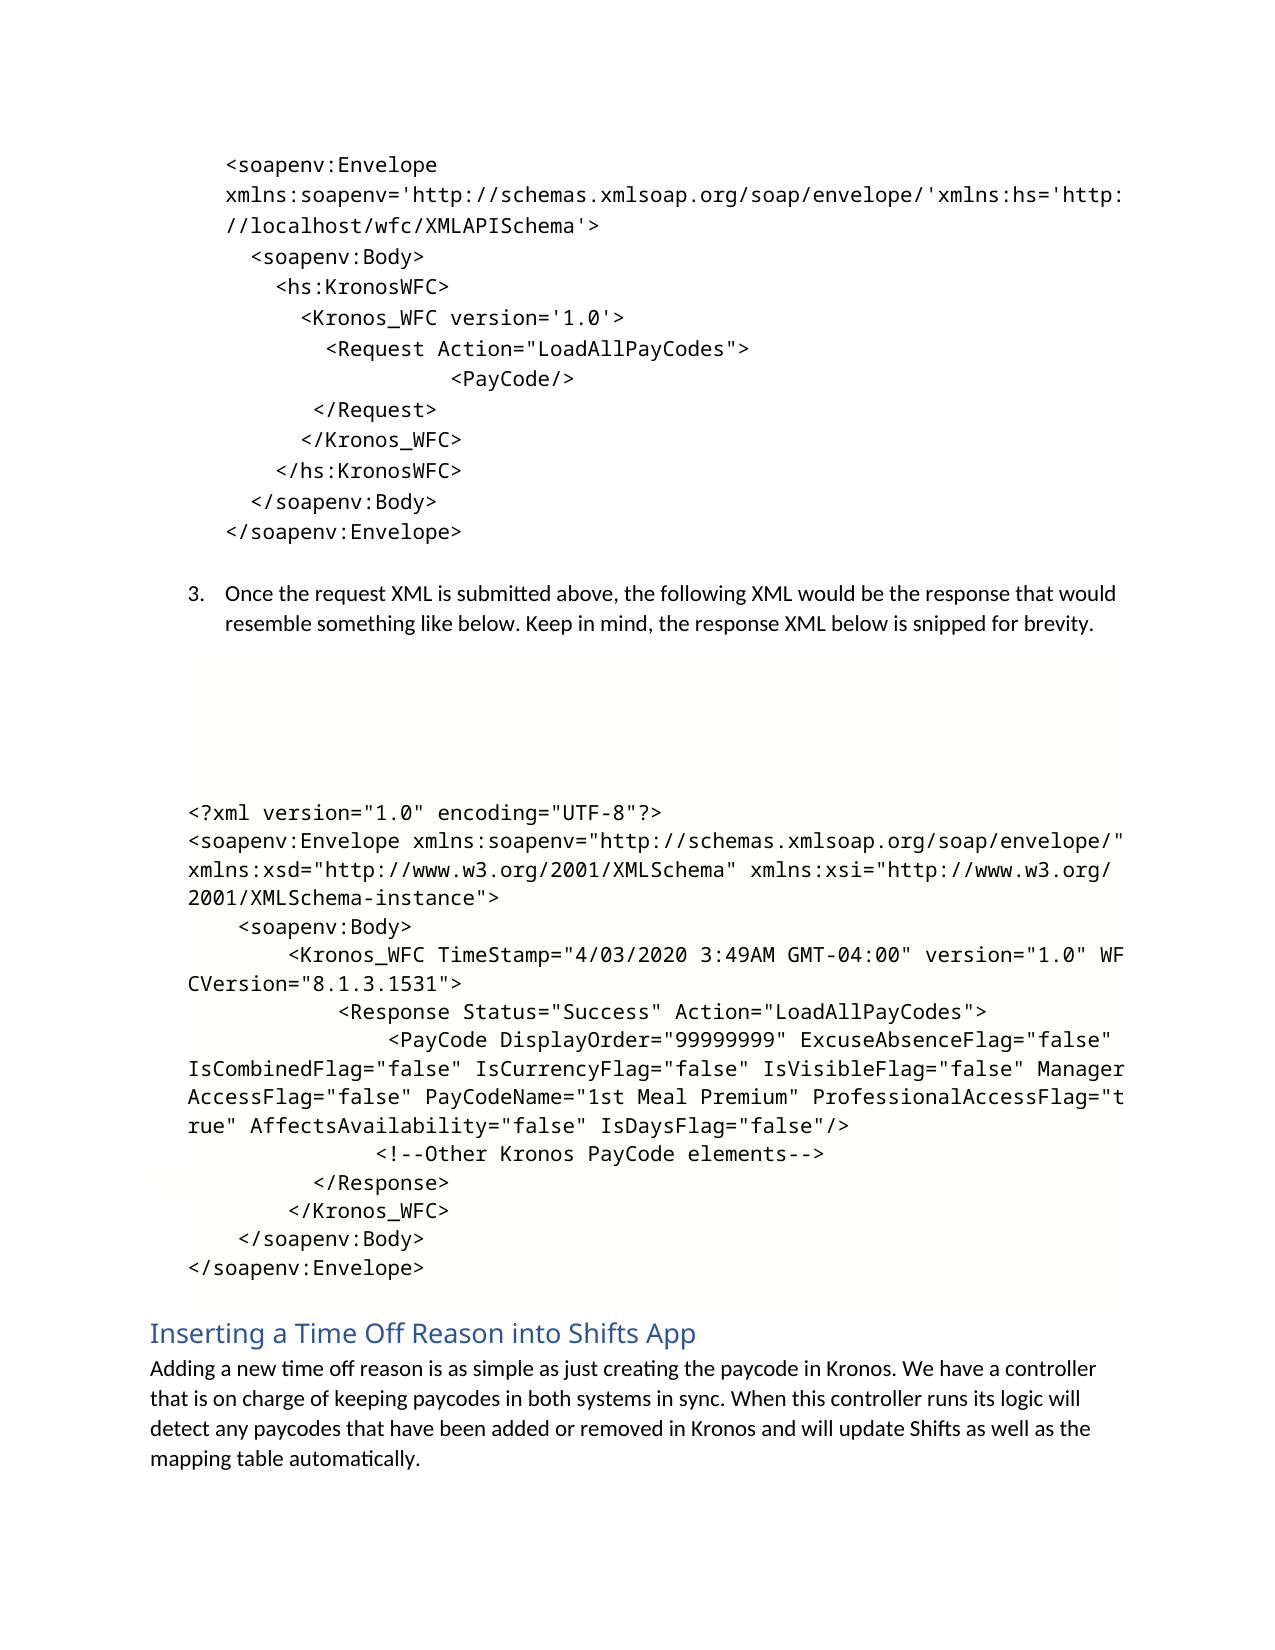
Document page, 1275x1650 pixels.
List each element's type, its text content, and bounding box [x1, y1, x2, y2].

list </Kronos_WFC> [225, 426, 1125, 454]
list <hs:KronosWFC> [225, 272, 1125, 301]
text <soapenv:Envelope xmlns:soapenv="http://schemas.xmlsoap.org/soap/envelope/" xmlns:xsd="http://www.w3.org/2001/XMLSchema" xmlns:xsi="http://www.w3.org/2001/XMLSchema-instance"> [187, 826, 1125, 912]
text <!--Other Kronos PayCode elements--> [187, 1139, 1125, 1168]
text </soapenv:Body> [187, 1224, 1125, 1253]
text <?xml version="1.0" encoding="UTF-8"?> [187, 798, 1125, 826]
list <soapenv:Body> [225, 242, 1125, 270]
list </soapenv:Envelope> [225, 517, 1125, 546]
list </hs:KronosWFC> [225, 456, 1125, 485]
list <soapenv:Envelope xmlns:soapenv='http://schemas.xmlsoap.org/soap/envelope/'xmlns:hs='http://localhost/wfc/XMLAPISchema'> [225, 150, 1125, 240]
text Adding a new time off reason is as simple as just creating the paycode in Kronos. We have a controller that is on charge of keeping paycodes in both systems in sync. When this controller runs its logic will detect any paycodes that have been added or removed in Kronos and will update Shifts as well as the mapping table automatically. [150, 1354, 1125, 1472]
text <soapenv:Body> [187, 912, 1125, 940]
subtitle Inserting a Time Off Reason into Shifts App [150, 1314, 1125, 1351]
text <PayCode DisplayOrder="99999999" ExcuseAbsenceFlag="false" IsCombinedFlag="false" IsCurrencyFlag="false" IsVisibleFlag="false" ManagerAccessFlag="false" PayCodeName="1st Meal Premium" ProfessionalAccessFlag="true" AffectsAvailability="false" IsDaysFlag="false"/> [187, 1026, 1125, 1139]
text </Kronos_WFC> [187, 1196, 1125, 1224]
list </Request> [225, 395, 1125, 423]
text <Kronos_WFC TimeStamp="4/03/2020 3:49AM GMT-04:00" version="1.0" WFCVersion="8.1.3.1531"> [187, 940, 1125, 997]
list Once the request XML is submitted above, the following XML would be the response that would resemble something like below. Keep in mind, the response XML below is snipped for brevity. [187, 579, 1125, 637]
list <Request Action="LoadAllPayCodes"> [225, 334, 1125, 362]
text </soapenv:Envelope> [187, 1253, 1125, 1281]
list <Kronos_WFC version='1.0'> [225, 303, 1125, 332]
list </soapenv:Body> [225, 487, 1125, 515]
list <PayCode/> [225, 364, 1125, 393]
text <Response Status="Success" Action="LoadAllPayCodes"> [187, 997, 1125, 1026]
text </Response> [150, 1168, 1125, 1196]
